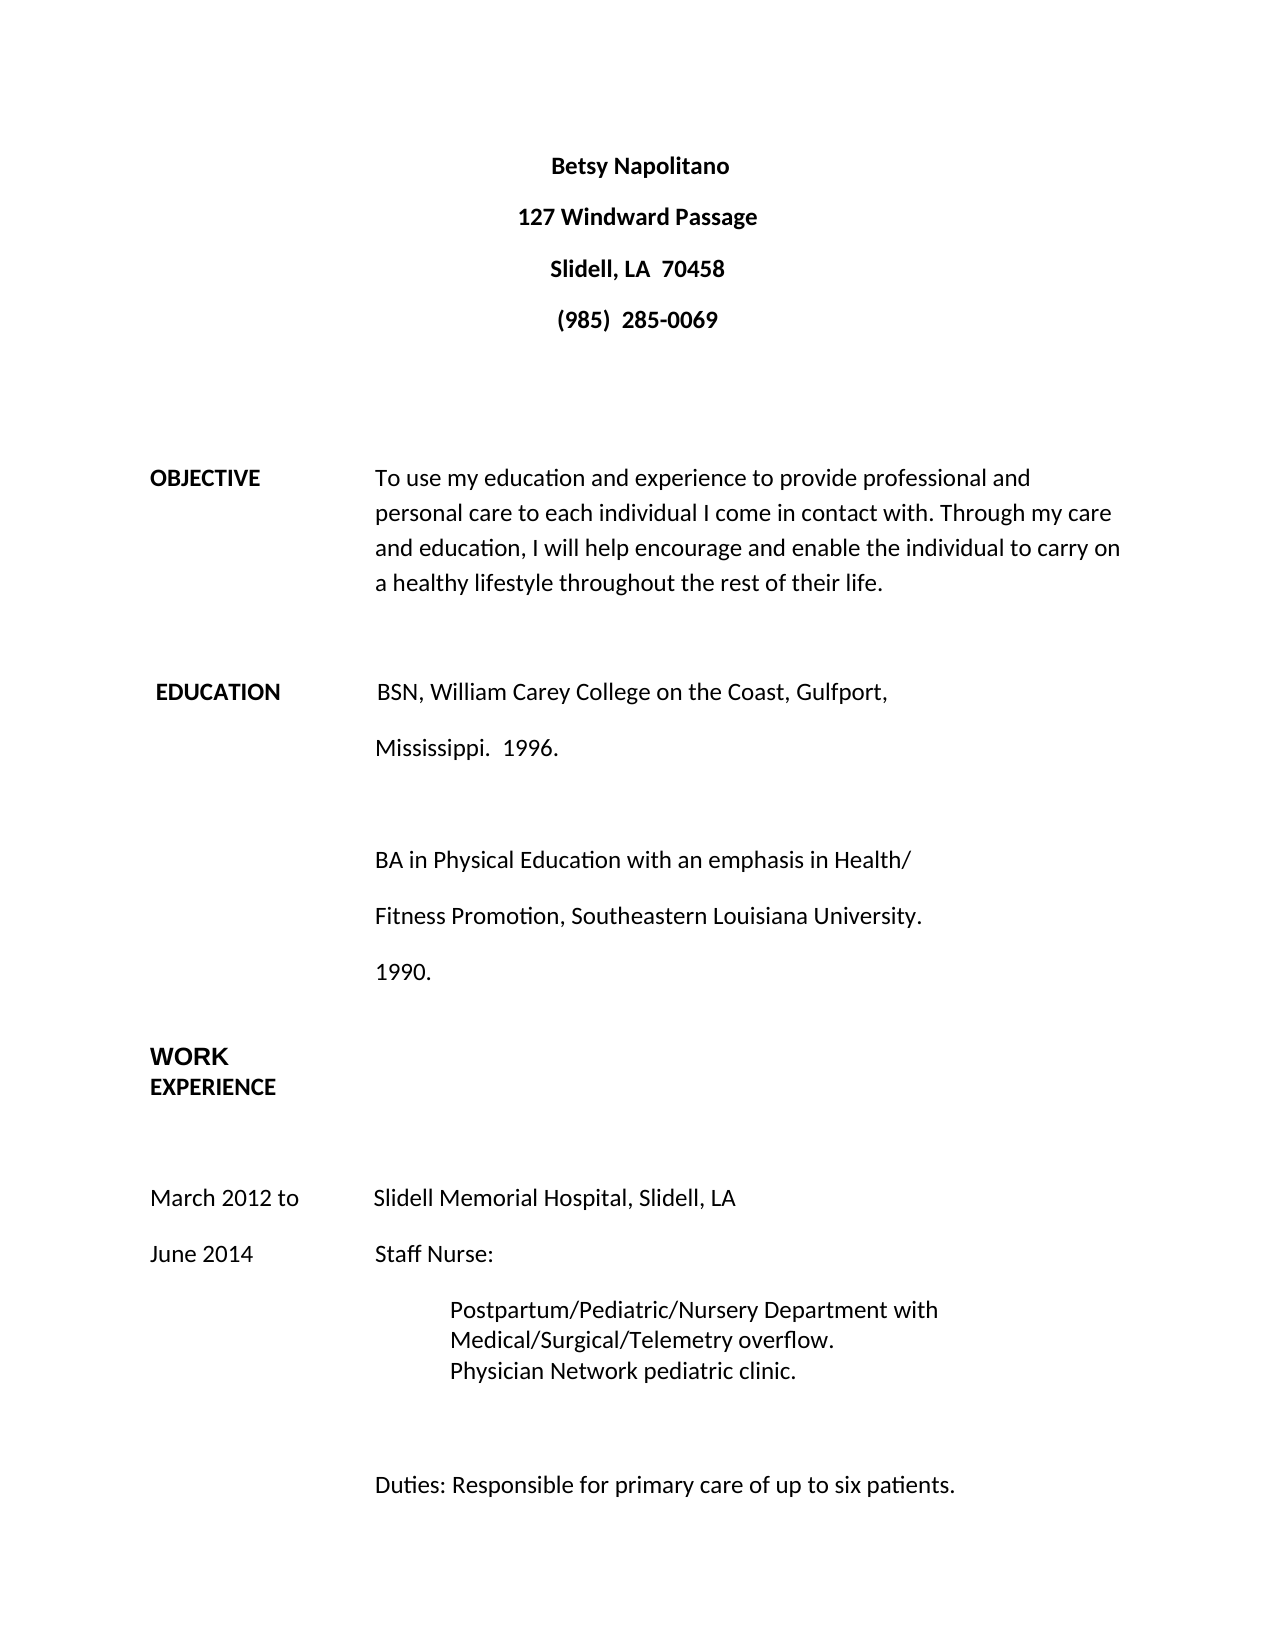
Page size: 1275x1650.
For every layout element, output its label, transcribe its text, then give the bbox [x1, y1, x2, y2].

text Mississippi. 1996. [150, 732, 1125, 763]
text Fitness Promotion, Southeastern Louisiana University. [150, 900, 1125, 930]
text (985) 285-0069 [150, 304, 1125, 334]
text 1990. [150, 956, 1125, 986]
text EXPERIENCE [150, 1071, 1125, 1101]
text 127 Windward Passage [150, 201, 1125, 232]
text EDUCATION BSN, William Carey College on the Coast, Gulfport, [150, 676, 1125, 707]
text OBJECTIVE To use my education and experience to provide professional and personal care to each individual I come in contact with. Through my care and education, I will help encourage and enable the individual to carry on a healthy lifestyle throughout the rest of their life. [150, 463, 1125, 598]
text Slidell, LA 70458 [150, 253, 1125, 283]
text Physician Network pediatric clinic. [375, 1355, 1125, 1386]
text WORK [150, 1042, 1125, 1071]
text Betsy Napolitano [150, 150, 1125, 181]
text Postpartum/Pediatric/Nursery Department with Medical/Surgical/Telemetry overflow. [450, 1294, 1125, 1355]
text BA in Physical Education with an emphasis in Health/ [150, 844, 1125, 874]
text Duties: Responsible for primary care of up to six patients. [150, 1469, 1125, 1500]
text March 2012 to Slidell Memorial Hospital, Slidell, LA [150, 1182, 1125, 1213]
text June 2014 Staff Nurse: [150, 1238, 1125, 1269]
